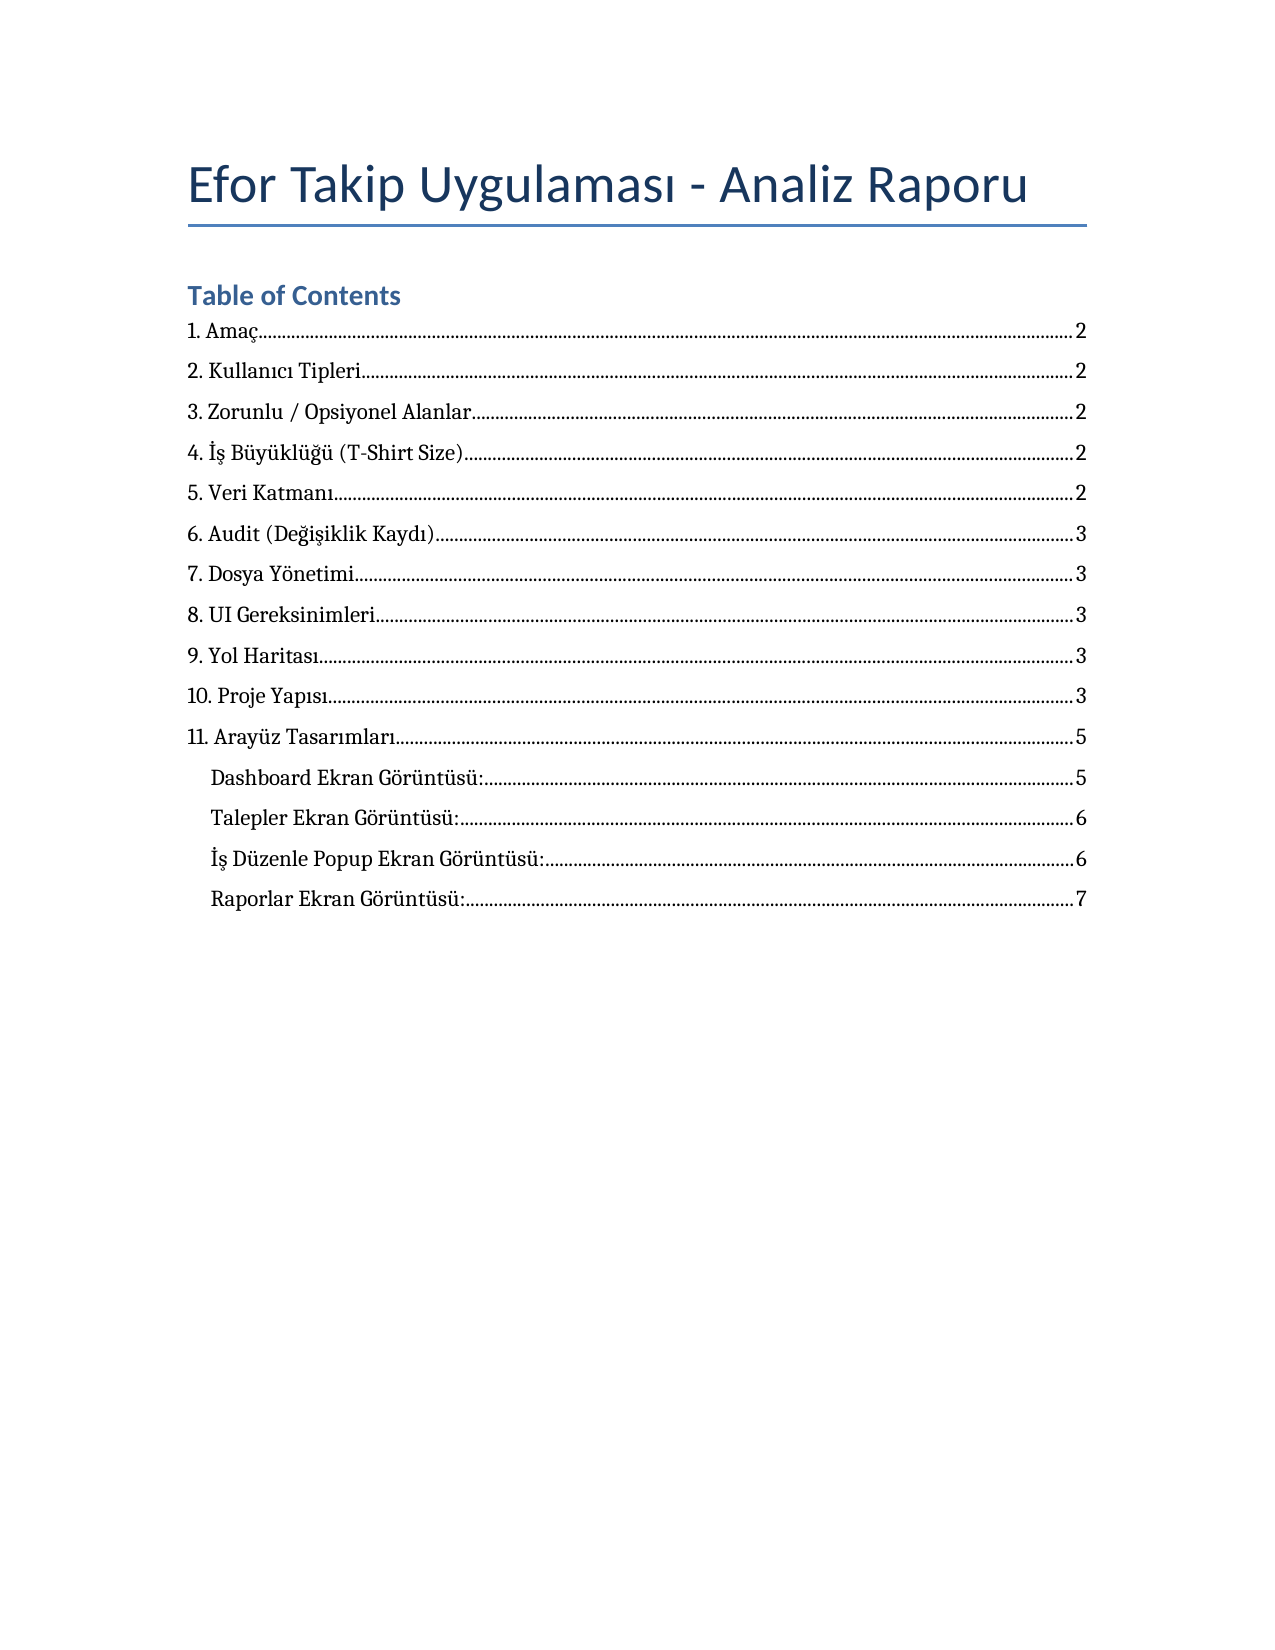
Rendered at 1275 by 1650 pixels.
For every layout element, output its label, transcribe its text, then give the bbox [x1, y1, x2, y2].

title Efor Takip Uygulaması - Analiz Raporu [187, 150, 1087, 227]
